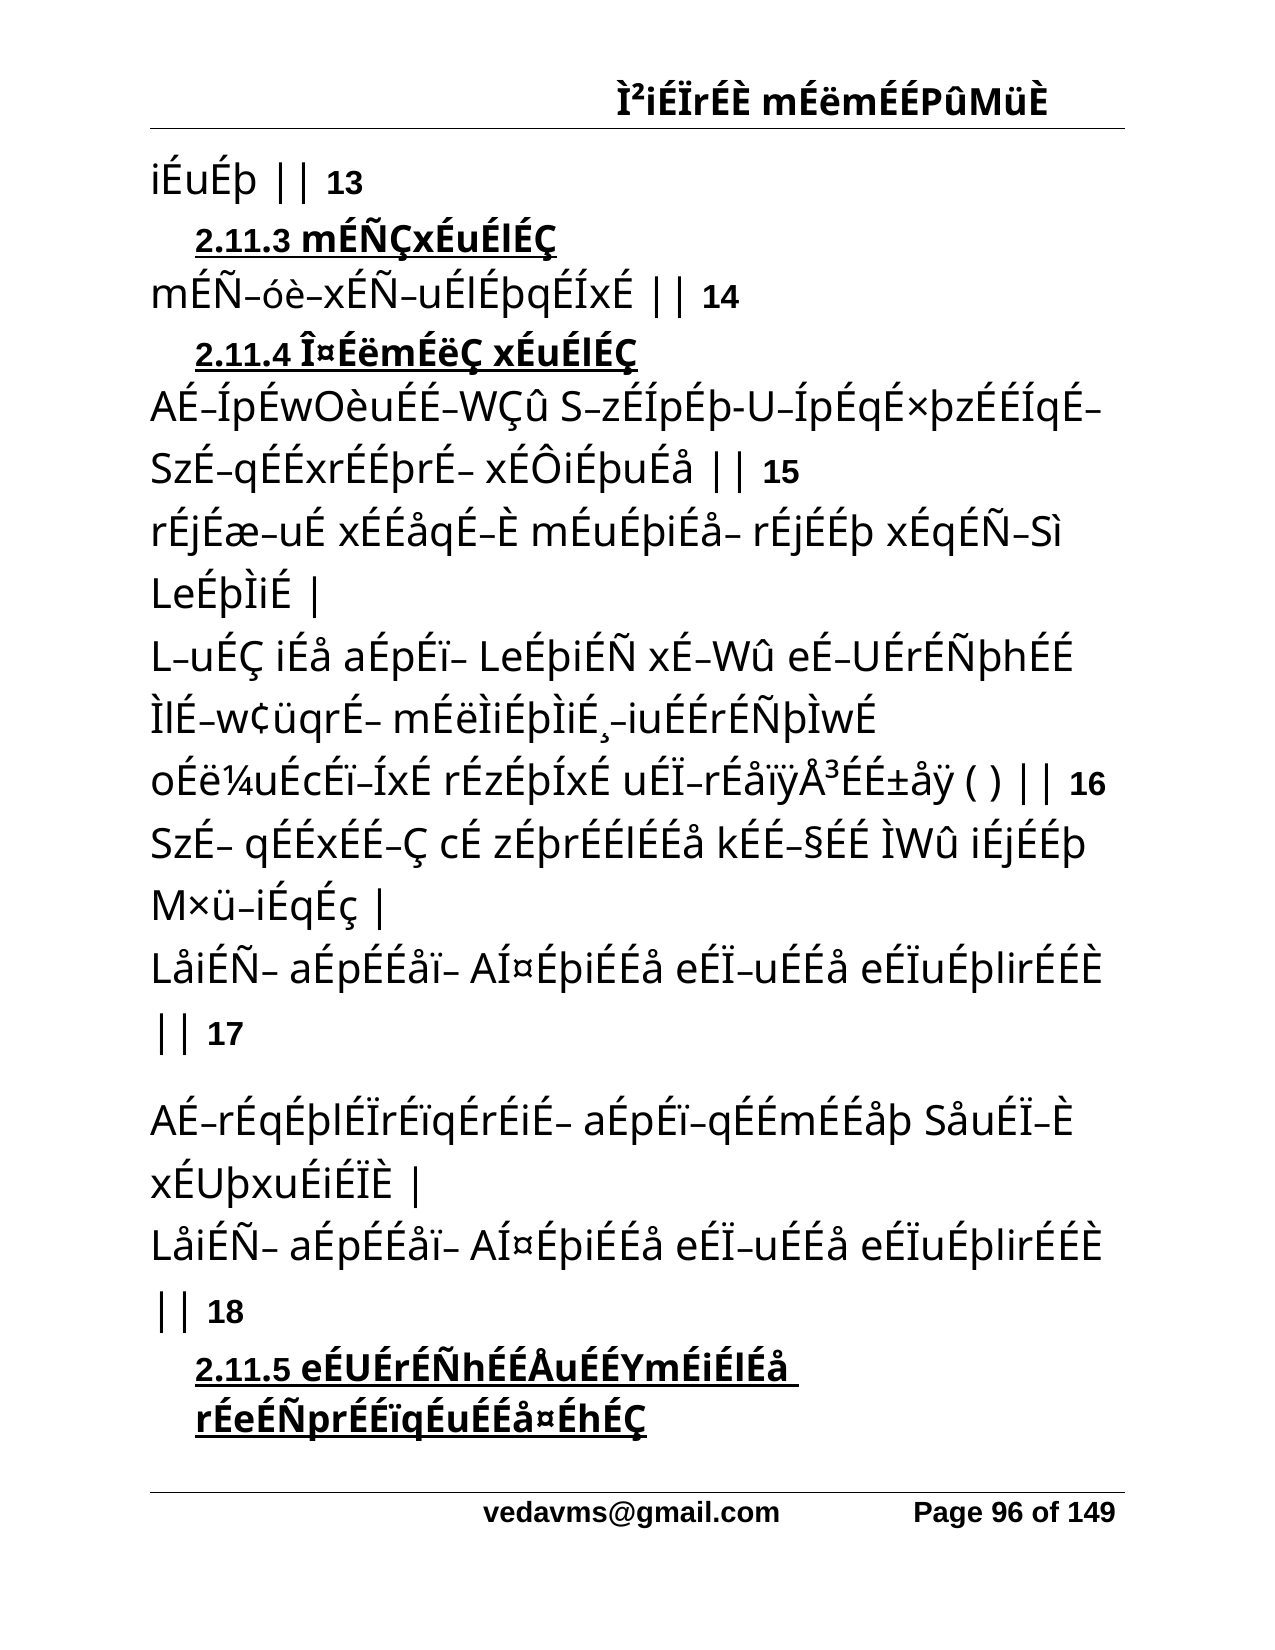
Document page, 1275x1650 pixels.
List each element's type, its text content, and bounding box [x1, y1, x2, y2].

subtitle 2.11.3 mÉÑÇxÉuÉlÉÇ [195, 212, 1125, 263]
subtitle 2.11.4 Î¤ÉëmÉëÇ xÉuÉlÉÇ [195, 326, 1125, 377]
text L–uÉÇ iÉå aÉpÉï– LeÉþiÉÑ xÉ–Wû eÉ–UÉrÉÑþhÉÉ ÌlÉ–w¢üqrÉ– mÉëÌiÉþÌiÉ¸–iuÉÉrÉÑþÌwÉ [150, 626, 1125, 746]
text oÉë¼uÉcÉï–ÍxÉ rÉzÉþÍxÉ uÉÏ–rÉåïÿÅ³ÉÉ±åÿ ( ) || 16 [150, 751, 1125, 808]
text AÉ–rÉqÉþlÉÏrÉïqÉrÉiÉ– aÉpÉï–qÉÉmÉÉåþ SåuÉÏ–È xÉUþxuÉiÉÏÈ | [150, 1091, 1125, 1210]
text AÉ–ÍpÉwOèuÉÉ–WÇû S–zÉÍpÉþ-U–ÍpÉqÉ×þzÉÉÍqÉ– SzÉ–qÉÉxrÉÉþrÉ– xÉÔiÉþuÉå || 15 [150, 377, 1125, 496]
subtitle 2.11.5 eÉUÉrÉÑhÉÉÅuÉÉYmÉiÉlÉå rÉeÉÑprÉÉïqÉuÉÉå¤ÉhÉÇ [195, 1341, 1125, 1443]
text LåiÉÑ– aÉpÉÉåï– AÍ¤ÉþiÉÉå eÉÏ–uÉÉå eÉÏuÉþlirÉÉÈ || 18 [150, 1216, 1125, 1335]
text ÌuÉuÉ×þ¨ÉcÉ¢üÉ– AÉxÉÏþlÉÉ–xiÉÏUåþhÉÉxÉÉæ– iÉuÉþ || 13 [150, 150, 1125, 207]
text LåiÉÑ– aÉpÉÉåï– AÍ¤ÉþiÉÉå eÉÏ–uÉÉå eÉÏuÉþlirÉÉÈ || 17 [150, 938, 1125, 1058]
text mÉÑ–óè–xÉÑ–uÉlÉþqÉÍxÉ || 14 [150, 263, 1125, 320]
text rÉjÉæ–uÉ xÉÉåqÉ–È mÉuÉþiÉå– rÉjÉÉþ xÉqÉÑ–Sì LeÉþÌiÉ | [150, 502, 1125, 621]
text SzÉ– qÉÉxÉÉ–Ç cÉ zÉþrÉÉlÉÉå kÉÉ–§ÉÉ ÌWû iÉjÉÉþ M×ü–iÉqÉç | [150, 814, 1125, 933]
